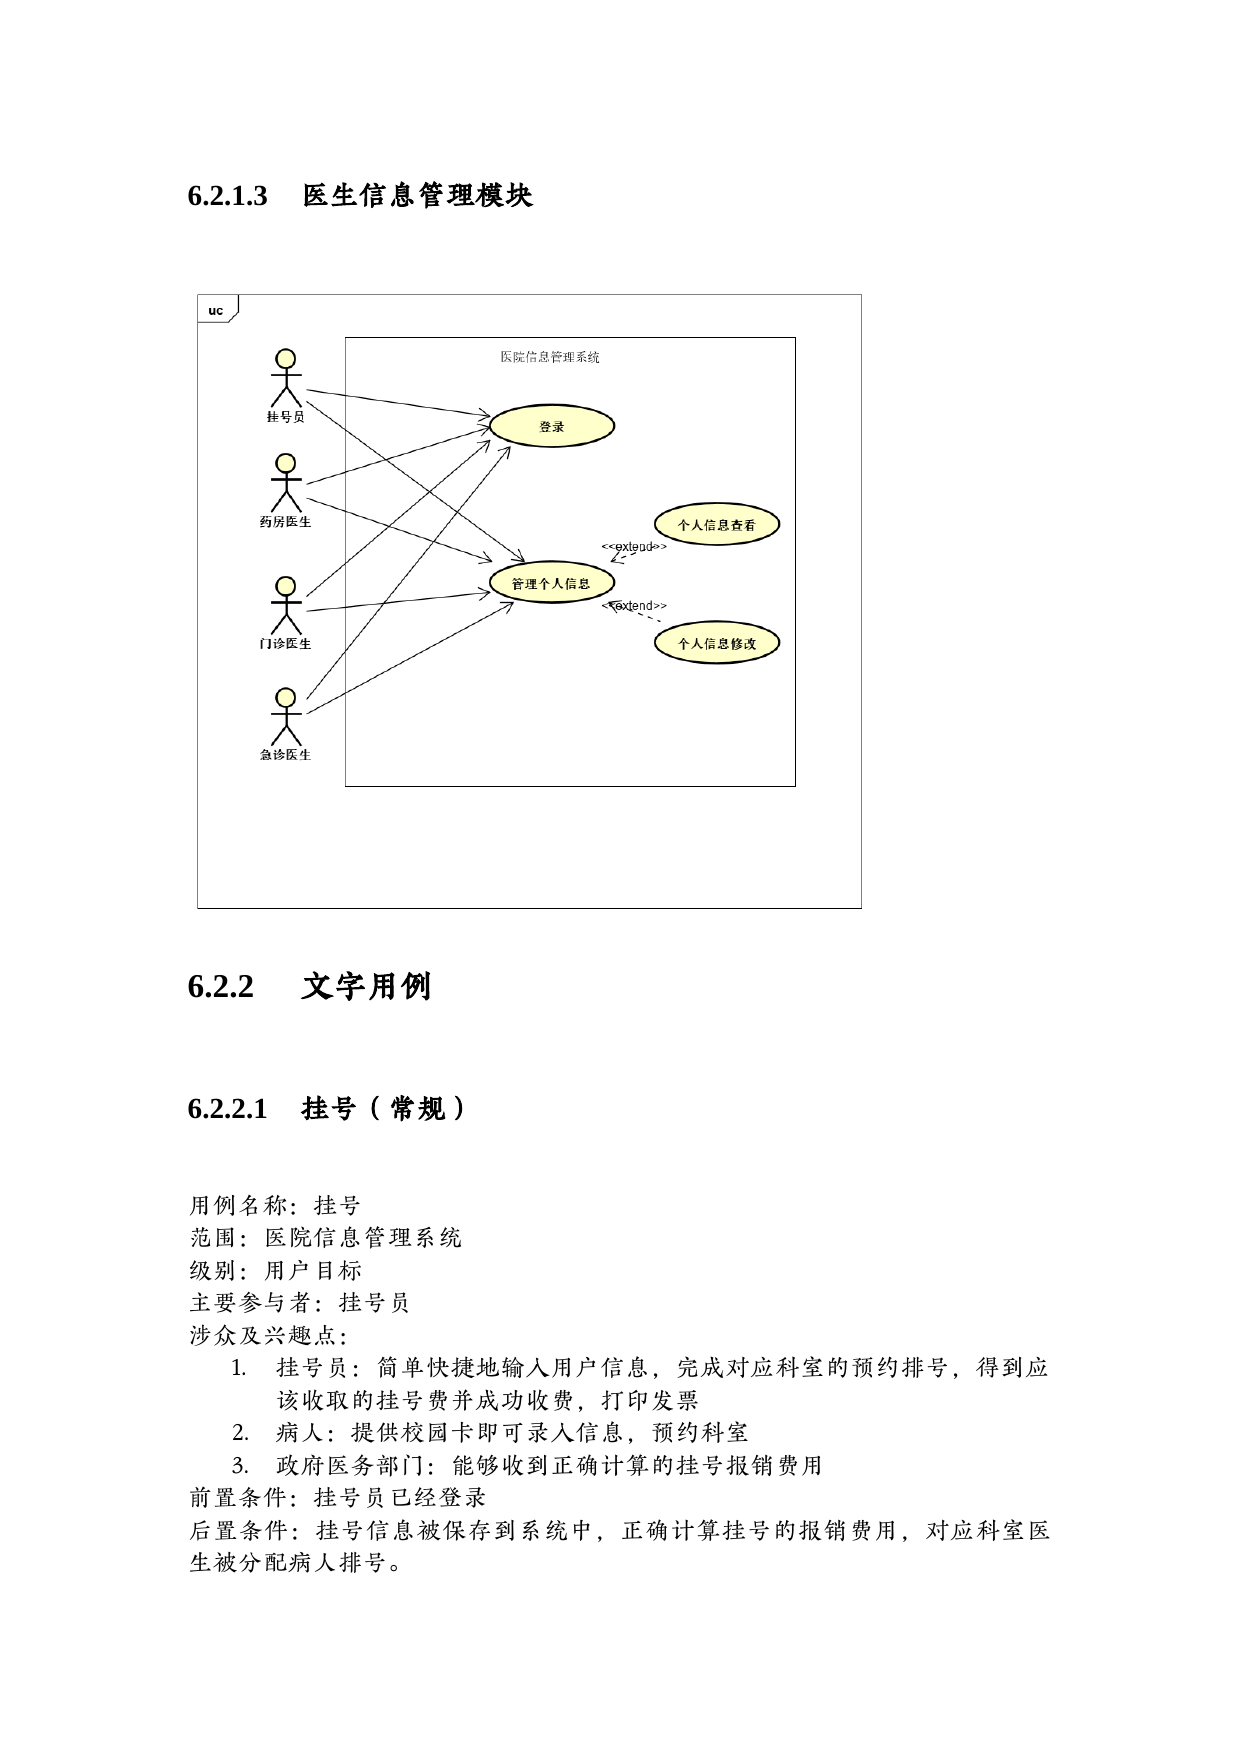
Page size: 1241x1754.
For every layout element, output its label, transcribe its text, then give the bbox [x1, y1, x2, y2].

text 涉众及兴趣点： [187, 1319, 1053, 1352]
text 级别：用户目标 [187, 1254, 1053, 1287]
picture [187, 284, 872, 918]
text 后置条件：挂号信息被保存到系统中，正确计算挂号的报销费用，对应科室医生被分配病人排号。 [187, 1514, 1053, 1579]
subtitle 挂号（常规） [187, 1075, 1053, 1140]
list 政府医务部门：能够收到正确计算的挂号报销费用 [231, 1449, 1053, 1482]
subtitle 文字用例 [187, 953, 1053, 1018]
list 挂号员：简单快捷地输入用户信息，完成对应科室的预约排号，得到应该收取的挂号费并成功收费，打印发票 [231, 1352, 1053, 1417]
subtitle 医生信息管理模块 [187, 162, 1053, 227]
list 病人：提供校园卡即可录入信息，预约科室 [231, 1417, 1053, 1449]
text 前置条件：挂号员已经登录 [187, 1482, 1053, 1514]
text 范围：医院信息管理系统 [187, 1222, 1053, 1254]
text 用例名称：挂号 [187, 1189, 1053, 1222]
text 主要参与者：挂号员 [187, 1287, 1053, 1319]
